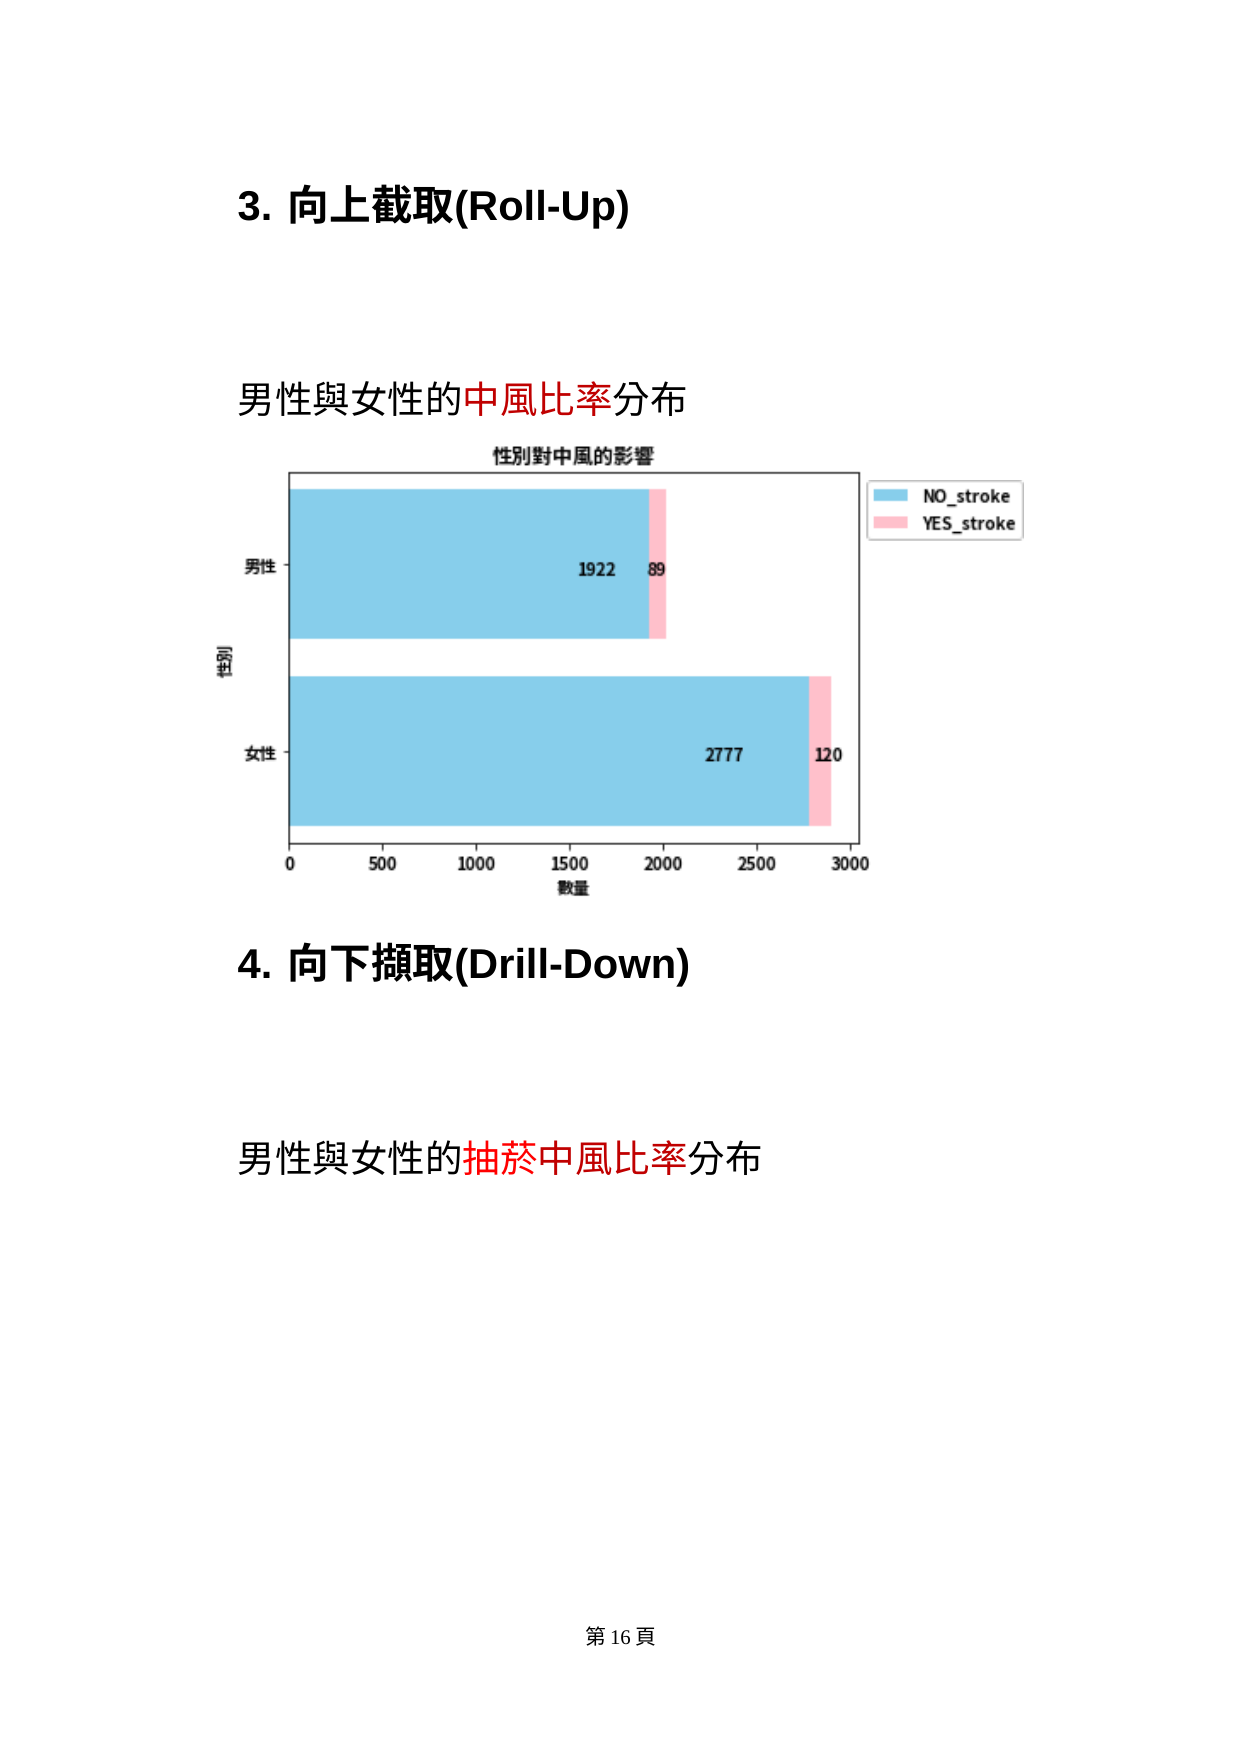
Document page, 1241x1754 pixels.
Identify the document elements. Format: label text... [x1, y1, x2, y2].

text 男性與女性的抽菸中風比率分布 [187, 1118, 1053, 1193]
subtitle 向下擷取(Drill-Down) [237, 923, 1053, 998]
text 男性與女性的中風比率分布 [187, 360, 1053, 435]
picture [207, 435, 1034, 908]
subtitle 向上截取(Roll-Up) [237, 164, 1053, 239]
